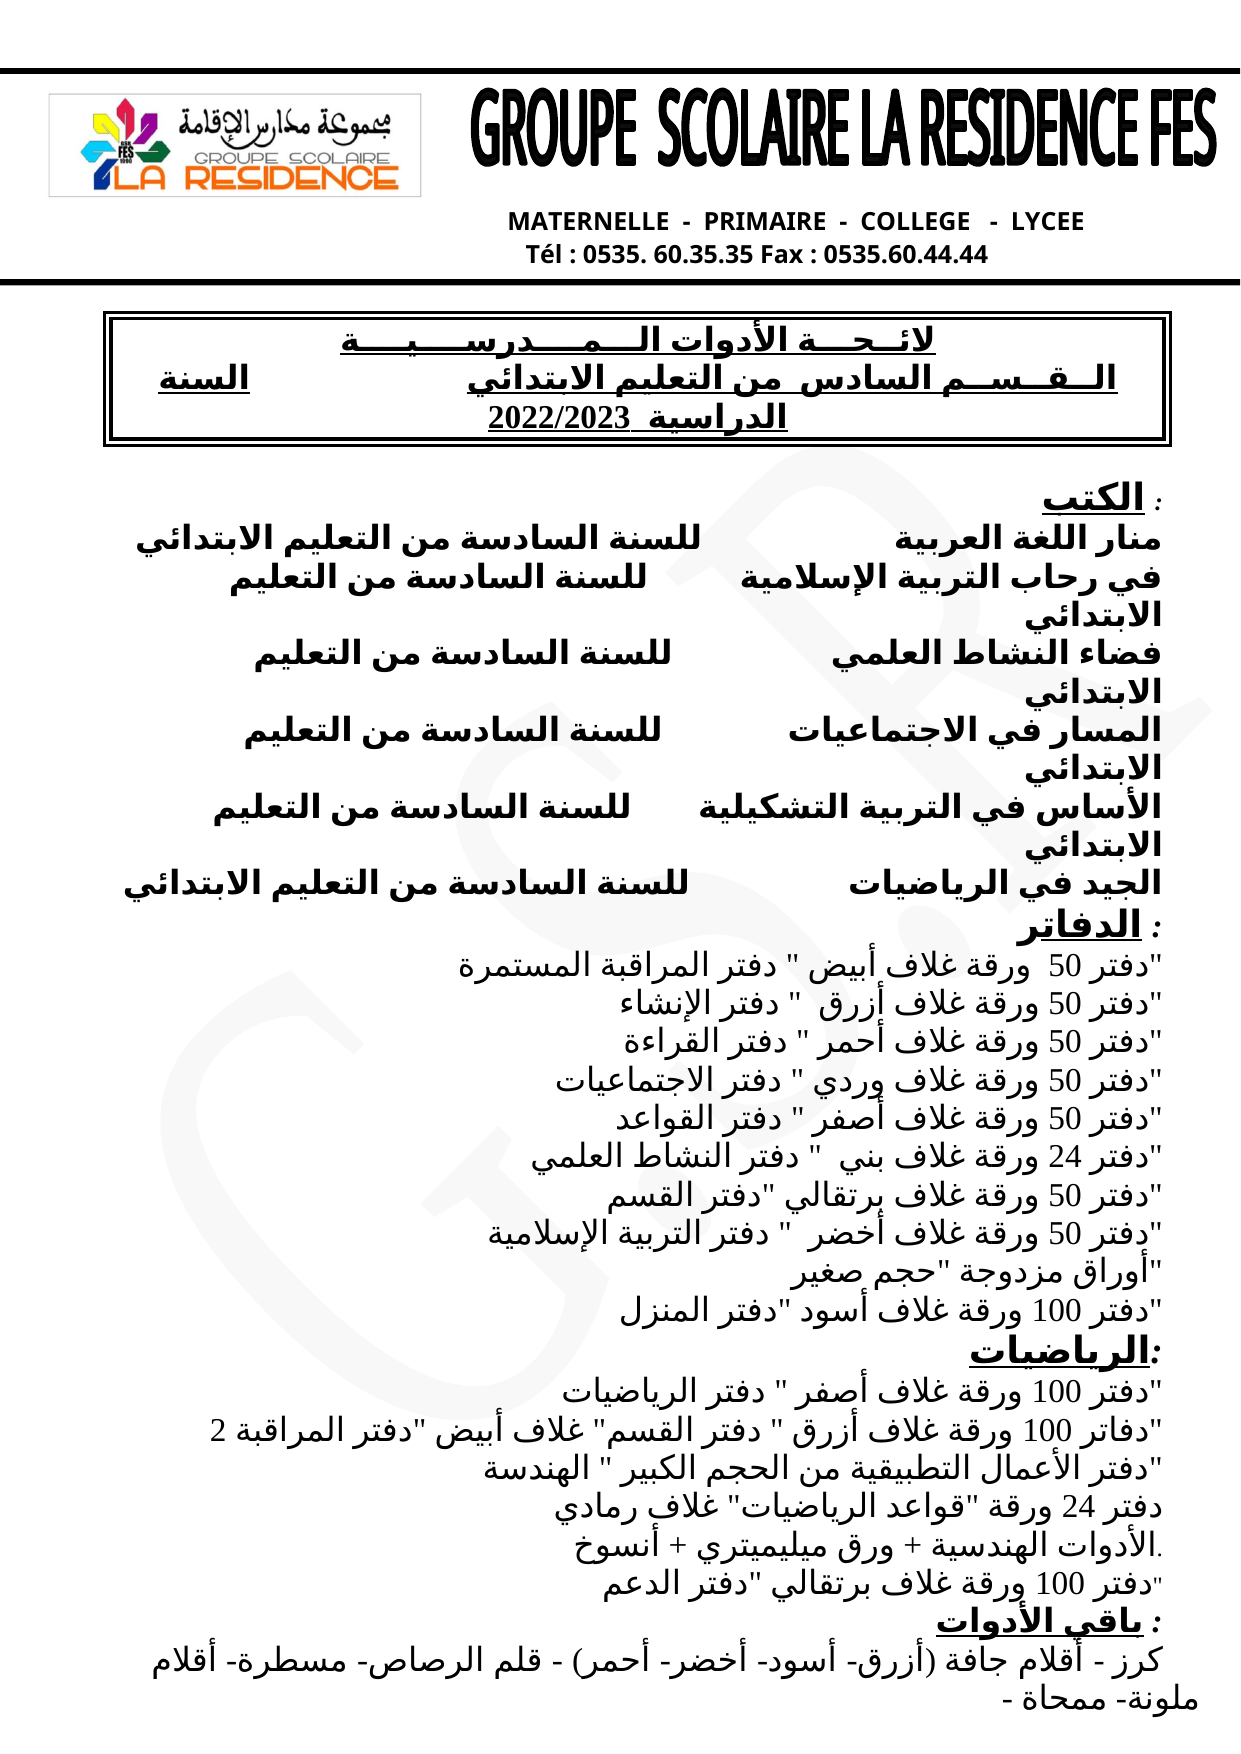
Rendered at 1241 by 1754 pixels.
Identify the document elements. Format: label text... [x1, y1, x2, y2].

text أوراق مزدوجة "حجم صغير" [112, 1252, 1162, 1290]
text دفتر 50 ورقة غلاف وردي " دفتر الاجتماعيات" [112, 1060, 1162, 1098]
picture [43, 89, 426, 201]
text MATERNELLE - PRIMAIRE - COLLEGE - LYCEE [112, 203, 1200, 237]
text دفتر 50 ورقة غلاف برتقالي "دفتر القسم" [112, 1175, 1162, 1213]
text دفتر 50 ورقة غلاف أبيض " دفتر المراقبة المستمرة" [112, 945, 1162, 983]
text دفتر 100 ورقة غلاف برتقالي "دفتر الدعم" [112, 1563, 1162, 1602]
text الدفاتر : [112, 902, 1162, 945]
text فضاء النشاط العلمي للسنة السادسة من التعليم الابتدائي [112, 634, 1162, 710]
text في رحاب التربية الإسلامية للسنة السادسة من التعليم الابتدائي [112, 557, 1162, 634]
text كرز - أقلام جافة (أزرق- أسود- أخضر- أحمر) - قلم الرصاص- مسطرة- أقلام ملونة- ممحاة - [150, 1640, 1200, 1717]
text الرياضيات: [112, 1328, 1162, 1372]
text الــقــســم السادس من التعليم الابتدائي السنة الدراسية 2022/2023 [106, 349, 1169, 444]
text باقي الأدوات : [112, 1602, 1162, 1640]
text دفتر 100 ورقة غلاف أسود "دفتر المنزل" [112, 1290, 1162, 1328]
text الأساس في التربية التشكيلية للسنة السادسة من التعليم الابتدائي [112, 787, 1162, 864]
text الأدوات الهندسية + ورق ميليميتري + أنسوخ. [112, 1525, 1162, 1563]
text دفتر 24 ورقة "قواعد الرياضيات" غلاف رمادي [112, 1487, 1162, 1525]
text دفتر 50 ورقة غلاف أصفر " دفتر القواعد" [112, 1098, 1162, 1137]
text دفتر الأعمال التطبيقية من الحجم الكبير " الهندسة" [112, 1448, 1162, 1487]
text منار اللغة العربية للسنة السادسة من التعليم الابتدائي [112, 519, 1162, 557]
text الجيد في الرياضيات للسنة السادسة من التعليم الابتدائي [112, 864, 1162, 902]
text 2 دفاتر 100 ورقة غلاف أزرق " دفتر القسم" غلاف أبيض "دفتر المراقبة" [112, 1410, 1162, 1448]
text لائــحـــة الأدوات الـــمــــدرســــيــــة [106, 314, 1169, 349]
text دفتر 50 ورقة غلاف أزرق " دفتر الإنشاء" [112, 983, 1162, 1022]
text دفتر 100 ورقة غلاف أصفر " دفتر الرياضيات" [112, 1372, 1162, 1410]
text دفتر 50 ورقة غلاف أحمر " دفتر القراءة" [112, 1022, 1162, 1060]
text المسار في الاجتماعيات للسنة السادسة من التعليم الابتدائي [112, 710, 1162, 787]
text الكتب : [112, 476, 1162, 519]
text دفتر 50 ورقة غلاف أخضر " دفتر التربية الإسلامية" [112, 1213, 1162, 1252]
text دفتر 24 ورقة غلاف بني " دفتر النشاط العلمي" [112, 1137, 1162, 1175]
text Tél : 0535. 60.35.35 Fax : 0535.60.44.44 [112, 237, 1200, 271]
